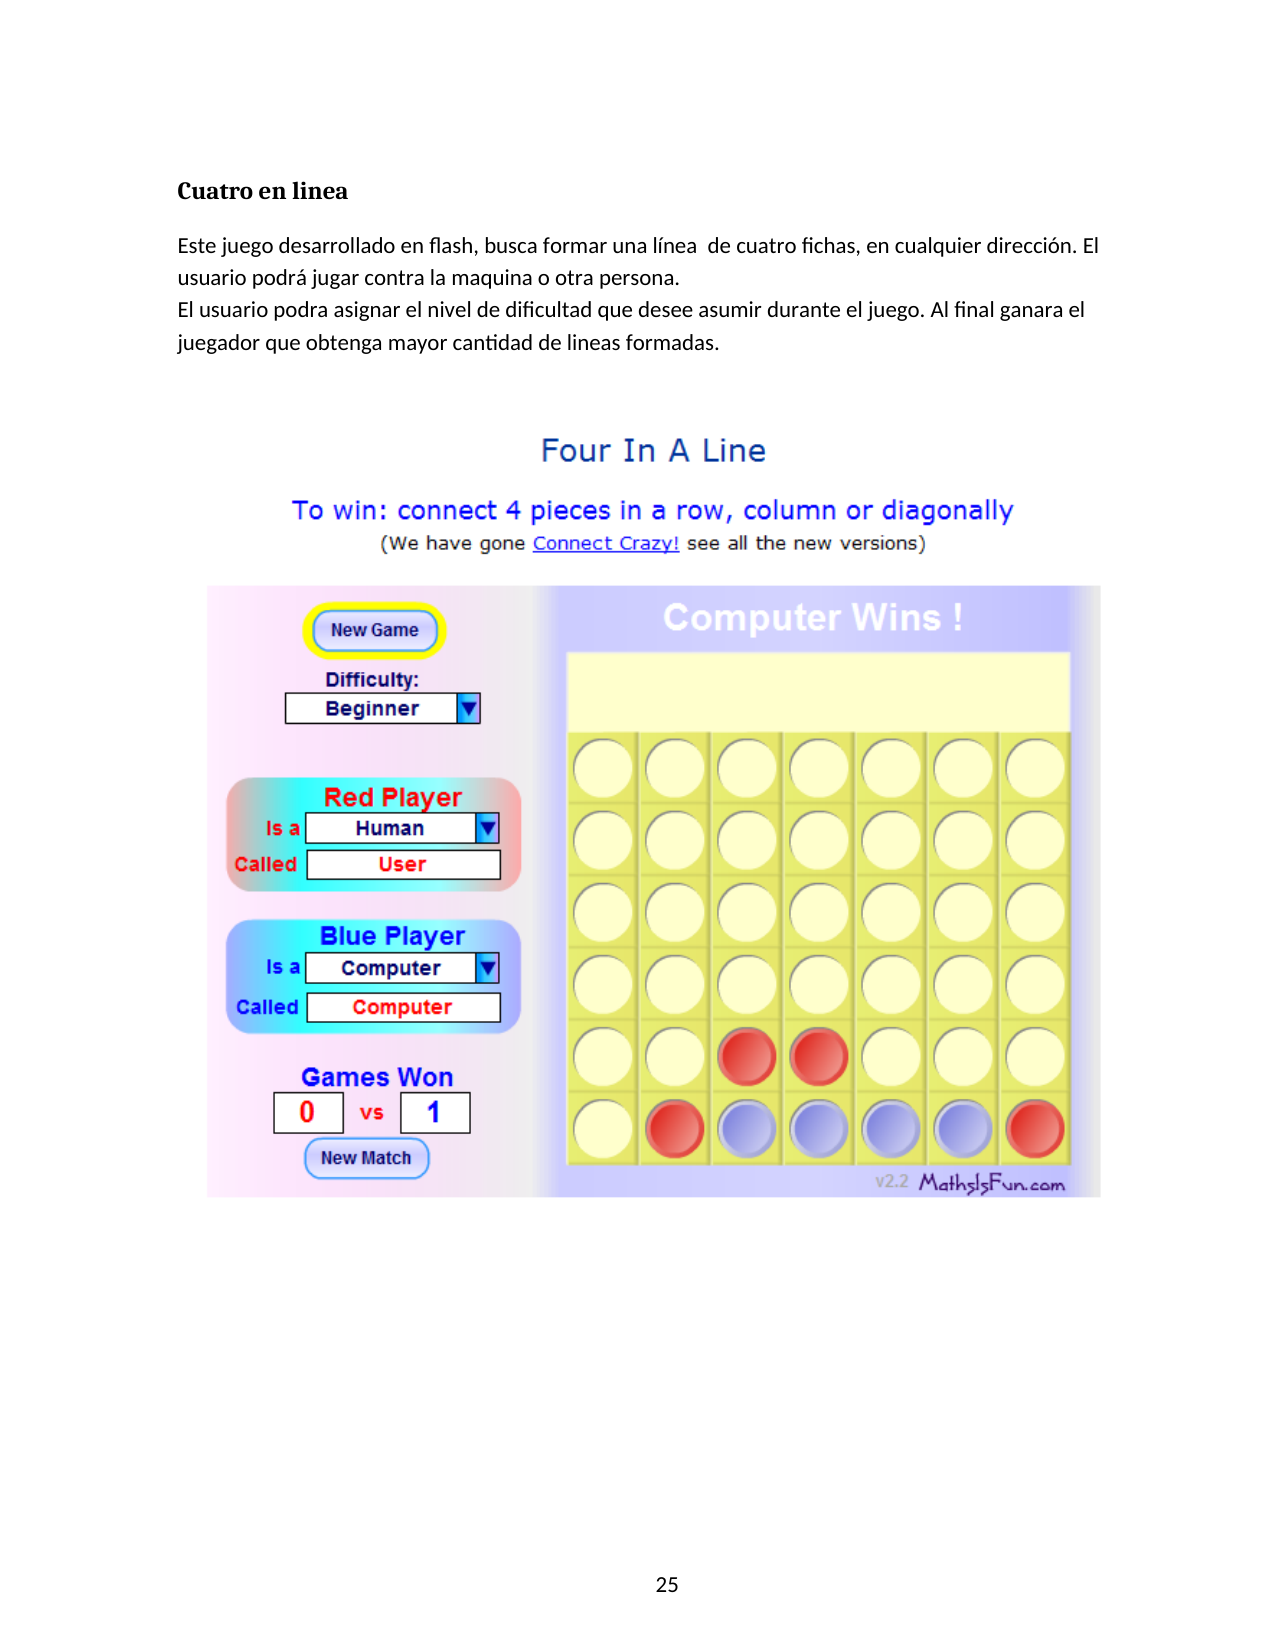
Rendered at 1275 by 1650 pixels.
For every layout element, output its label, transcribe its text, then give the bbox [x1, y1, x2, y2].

text El usuario podra asignar el nivel de dificultad que desee asumir durante el juego. Al final ganara el juegador que obtenga mayor cantidad de lineas formadas. [177, 295, 1157, 356]
subtitle Este juego desarrollado en flash, busca formar una línea de cuatro fichas, en cualquier dirección. El usuario podrá jugar contra la maquina o otra persona. [177, 231, 1157, 291]
subtitle Cuatro en linea [177, 177, 1157, 206]
picture [177, 433, 1157, 1310]
